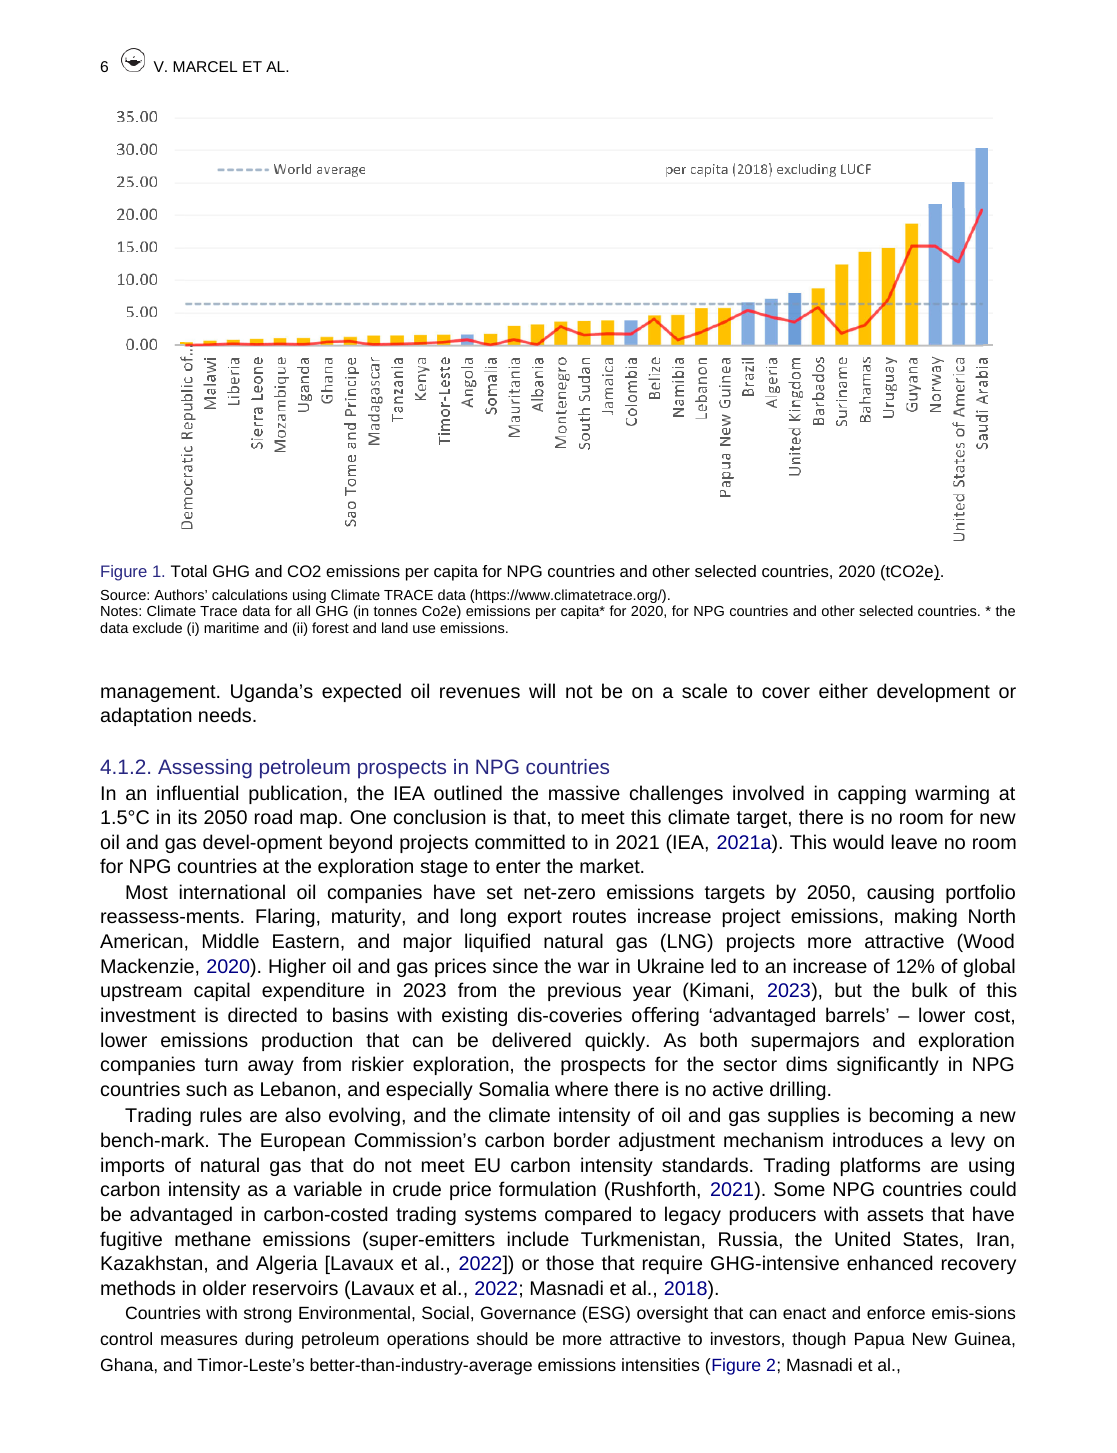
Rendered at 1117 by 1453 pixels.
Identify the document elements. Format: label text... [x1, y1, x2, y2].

text Figure 1. Total GHG and CO2 emissions per capita for NPG countries and other selected countries, 2020 (tCO2e). [100, 562, 1017, 581]
text In an influential publication, the IEA outlined the massive challenges involved in capping warming at 1.5°C in its 2050 road map. One conclusion is that, to meet this climate target, there is no room for new oil and gas devel-opment beyond projects committed to in 2021 (IEA, 2021a). This would leave no room for NPG countries at the exploration stage to enter the market. [100, 782, 1017, 878]
picture [117, 111, 993, 541]
text 6 V. MARCEL ET AL. [100, 49, 1017, 75]
text 4.1.2. Assessing petroleum prospects in NPG countries [100, 755, 1017, 779]
text Most international oil companies have set net-zero emissions targets by 2050, causing portfolio reassess-ments. Flaring, maturity, and long export routes increase project emissions, making North American, Middle Eastern, and major liquified natural gas (LNG) projects more attractive (Wood Mackenzie, 2020). Higher oil and gas prices since the war in Ukraine led to an increase of 12% of global upstream capital expenditure in 2023 from the previous year (Kimani, 2023), but the bulk of this investment is directed to basins with existing dis-coveries oﬀering ‘advantaged barrels’ – lower cost, lower emissions production that can be delivered quickly. As both supermajors and exploration companies turn away from riskier exploration, the prospects for the sector dims significantly in NPG countries such as Lebanon, and especially Somalia where there is no active drilling. [100, 881, 1017, 1101]
text management. Uganda’s expected oil revenues will not be on a scale to cover either development or adaptation needs. [100, 680, 1017, 727]
picture [121, 48, 145, 72]
text Notes: Climate Trace data for all GHG (in tonnes Co2e) emissions per capita* for 2020, for NPG countries and other selected countries. * the data exclude (i) maritime and (ii) forest and land use emissions. [100, 604, 1017, 637]
text Trading rules are also evolving, and the climate intensity of oil and gas supplies is becoming a new bench-mark. The European Commission’s carbon border adjustment mechanism introduces a levy on imports of natural gas that do not meet EU carbon intensity standards. Trading platforms are using carbon intensity as a variable in crude price formulation (Rushforth, 2021). Some NPG countries could be advantaged in carbon-costed trading systems compared to legacy producers with assets that have fugitive methane emissions (super-emitters include Turkmenistan, Russia, the United States, Iran, Kazakhstan, and Algeria [Lavaux et al., 2022]) or those that require GHG-intensive enhanced recovery methods in older reservoirs (Lavaux et al., 2022; Masnadi et al., 2018). [100, 1104, 1017, 1299]
text Countries with strong Environmental, Social, Governance (ESG) oversight that can enact and enforce emis-sions control measures during petroleum operations should be more attractive to investors, though Papua New Guinea, Ghana, and Timor-Leste’s better-than-industry-average emissions intensities (Figure 2; Masnadi et al., [100, 1303, 1017, 1375]
text Source: Authors’ calculations using Climate TRACE data (https://www.climatetrace.org/). [100, 586, 1017, 603]
